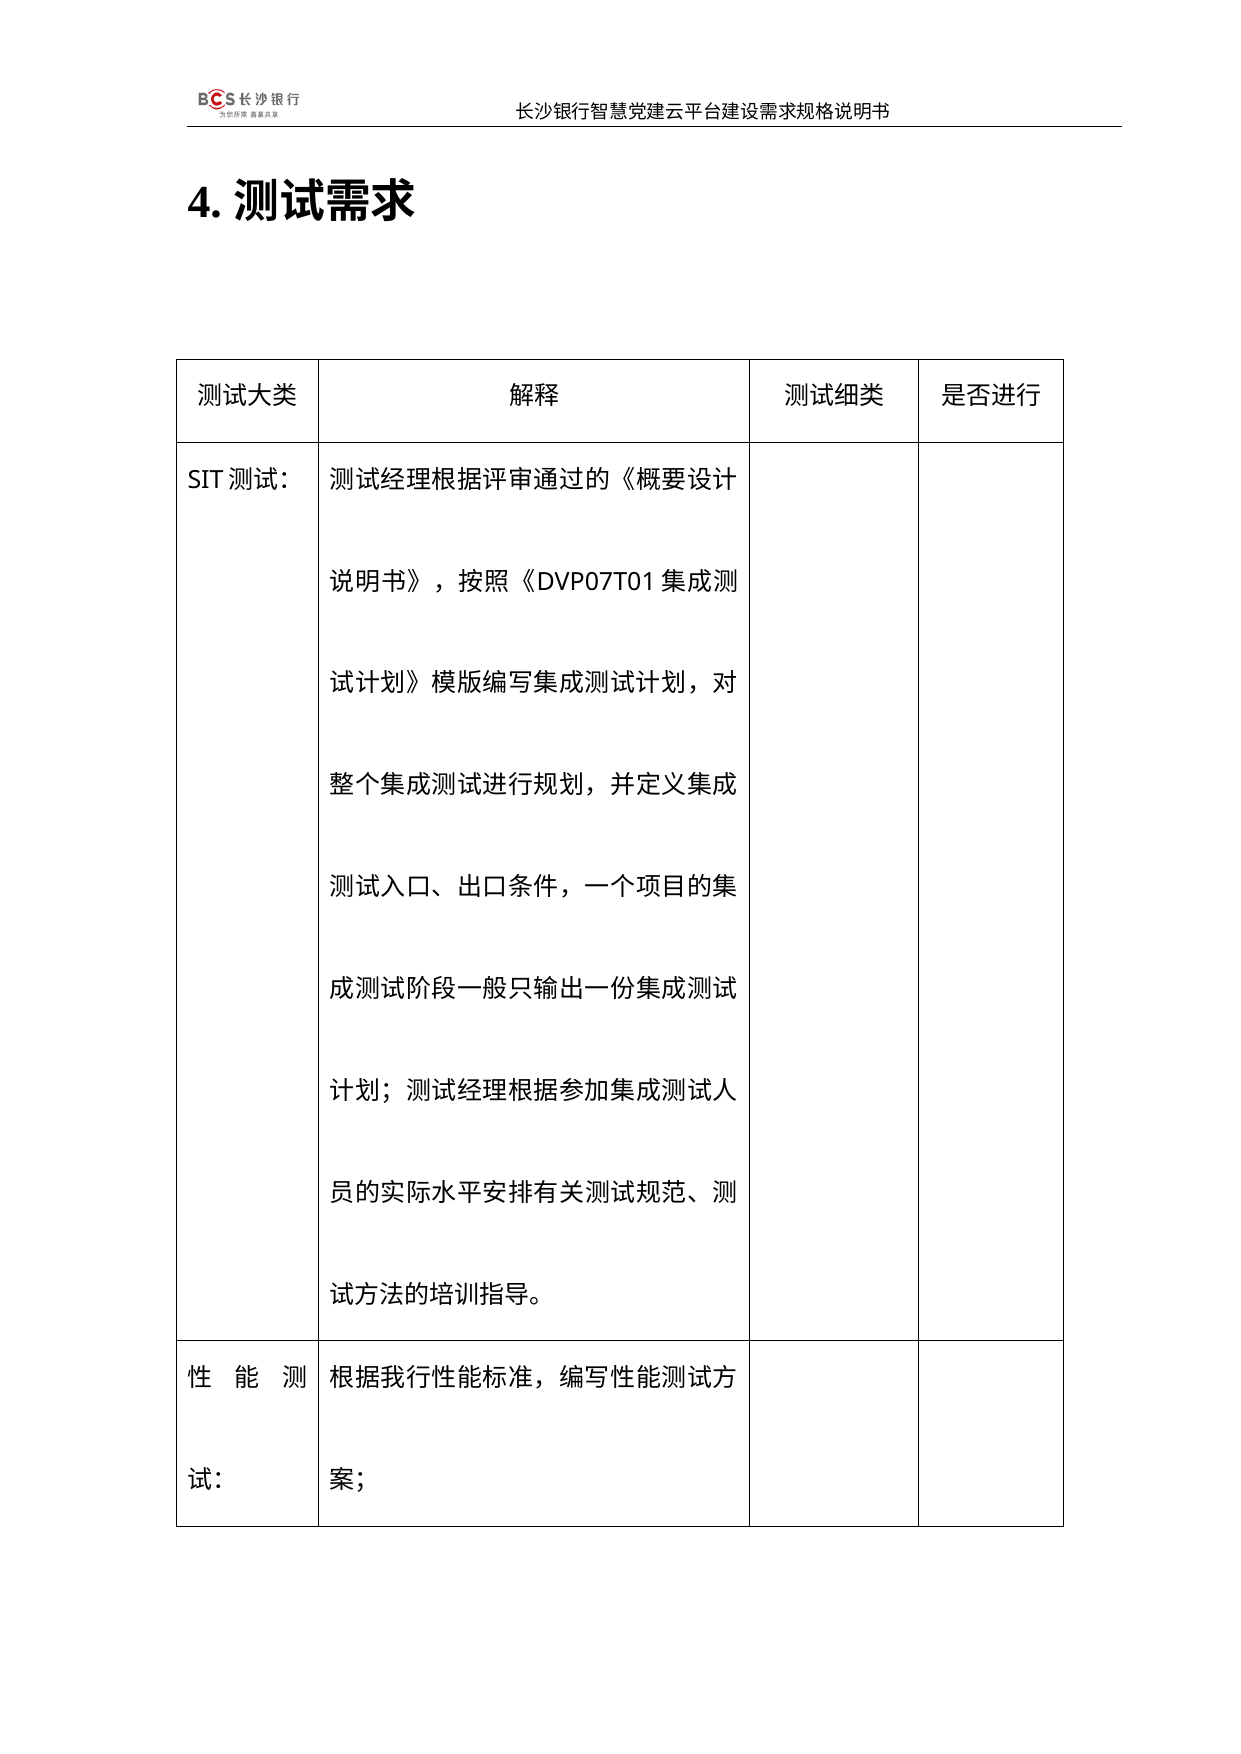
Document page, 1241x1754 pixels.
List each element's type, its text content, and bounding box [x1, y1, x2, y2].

picture [187, 88, 309, 119]
subtitle 4. 测试需求 [187, 164, 1122, 232]
table_header 是否进行 [919, 360, 1063, 442]
table_header 测试大类 [177, 360, 318, 442]
table_header 测试细类 [750, 360, 918, 442]
table_cell [919, 443, 1063, 1340]
table_cell 性能测试： [177, 1341, 318, 1526]
table_cell 测试经理根据评审通过的《概要设计说明书》，按照《DVP07T01集成测试计划》模版编写集成测试计划，对整个集成测试进行规划，并定义集成测试入口、出口条件，一个项目的集成测试阶段一般只输出一份集成测试计划；测试经理根据参加集成测试人员的实际水平安排有关测试规范、测试方法的培训指导。 [319, 443, 749, 1340]
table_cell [319, 1341, 749, 1526]
table_cell [750, 1341, 918, 1526]
table_cell [919, 1341, 1063, 1526]
table_cell [750, 443, 918, 1340]
table_cell SIT测试： [177, 443, 318, 1340]
table_header 解释 [319, 360, 749, 442]
